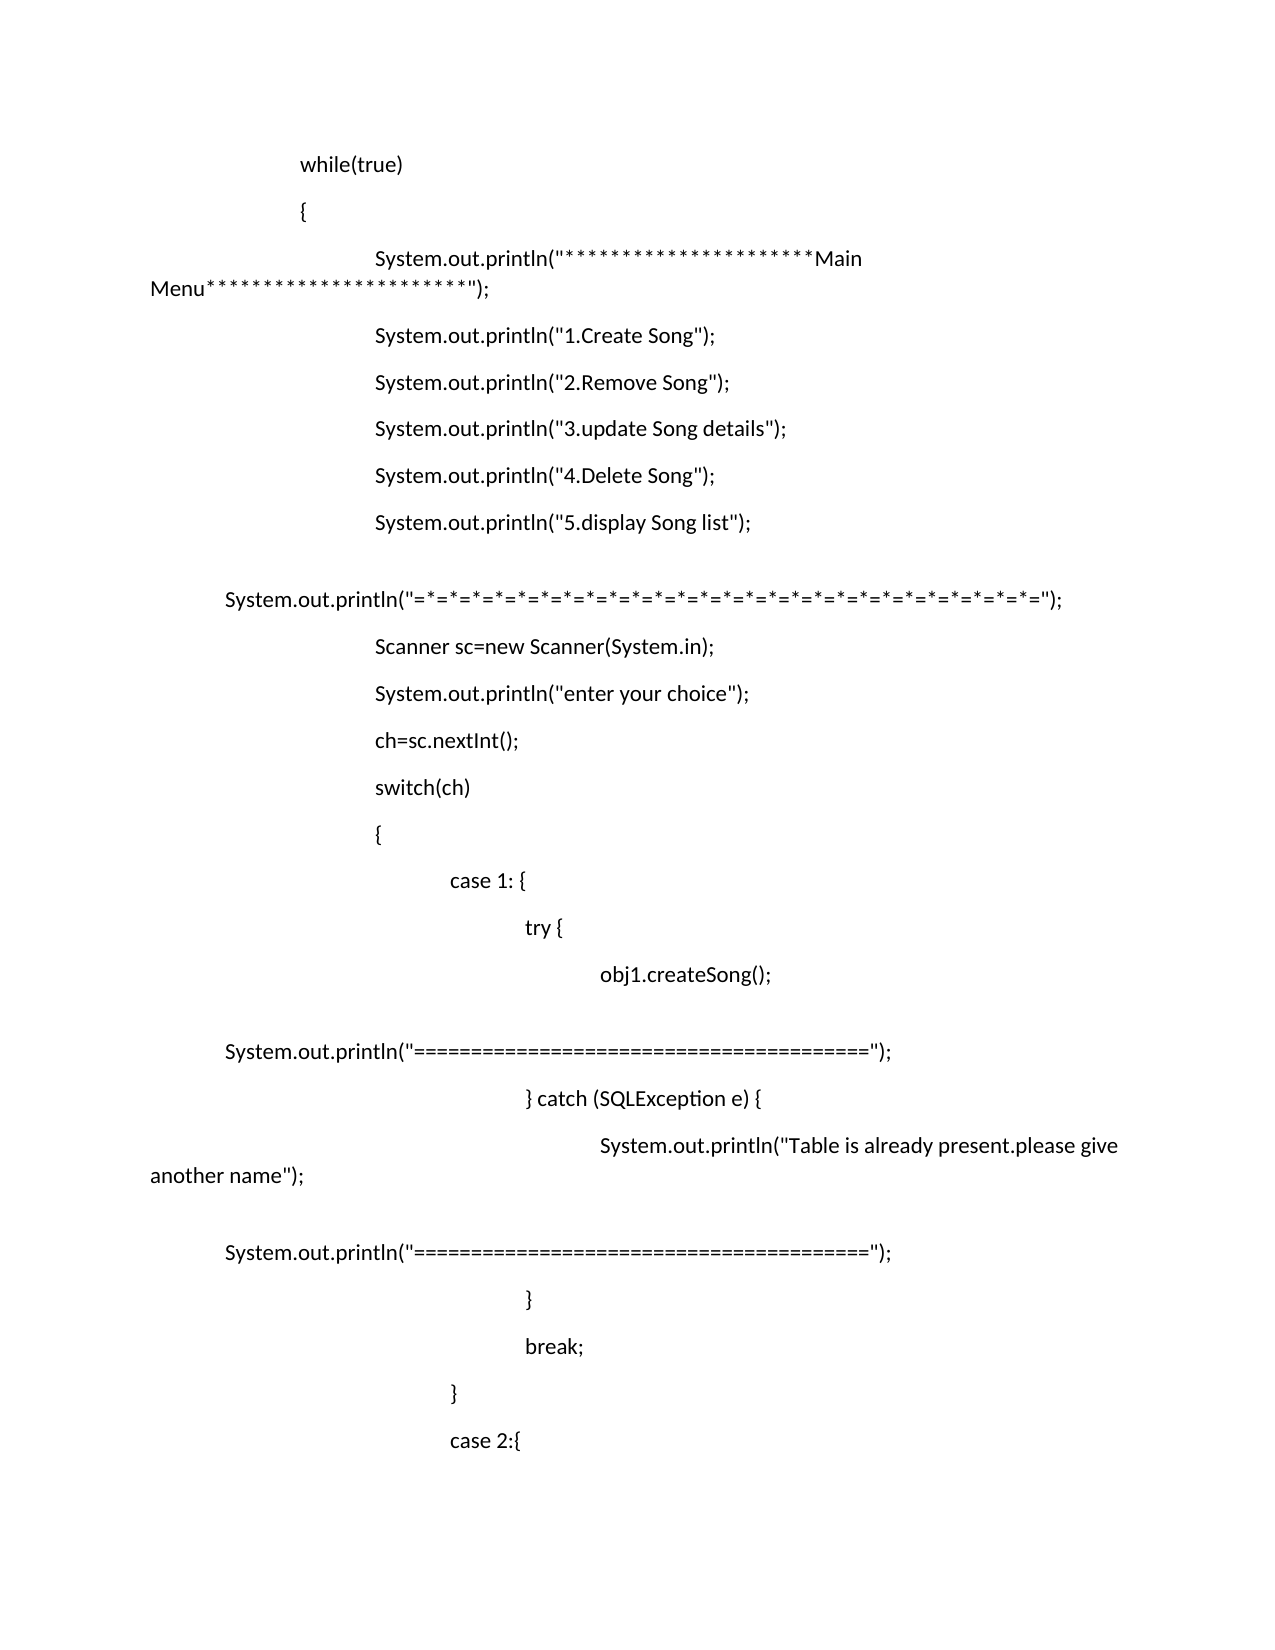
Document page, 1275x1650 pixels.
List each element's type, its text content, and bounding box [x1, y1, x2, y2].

text System.out.println("Table is already present.please give another name"); [150, 1131, 1125, 1189]
text System.out.println("========================================"); [150, 1007, 1125, 1066]
text { [150, 197, 1125, 225]
text System.out.println("=*=*=*=*=*=*=*=*=*=*=*=*=*=*=*=*=*=*=*=*=*=*=*=*=*=*=*="); [150, 555, 1125, 613]
text } catch (SQLException e) { [150, 1084, 1125, 1112]
text Scanner sc=new Scanner(System.in); [150, 632, 1125, 660]
text } [150, 1379, 1125, 1407]
text case 1: { [150, 867, 1125, 895]
text System.out.println("enter your choice"); [150, 679, 1125, 707]
text System.out.println("1.Create Song"); [150, 321, 1125, 349]
text break; [150, 1332, 1125, 1360]
text } [150, 1285, 1125, 1313]
text obj1.createSong(); [150, 960, 1125, 988]
text case 2:{ [150, 1426, 1125, 1454]
text ch=sc.nextInt(); [150, 726, 1125, 754]
text try { [150, 913, 1125, 942]
text System.out.println("3.update Song details"); [150, 414, 1125, 443]
text switch(ch) [150, 773, 1125, 801]
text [150, 1208, 1125, 1267]
text while(true) [150, 150, 1125, 178]
text { [150, 820, 1125, 848]
text System.out.println("4.Delete Song"); [150, 461, 1125, 489]
text System.out.println("**********************Main Menu***********************"); [150, 244, 1125, 302]
text System.out.println("2.Remove Song"); [150, 368, 1125, 396]
text System.out.println("5.display Song list"); [150, 508, 1125, 536]
